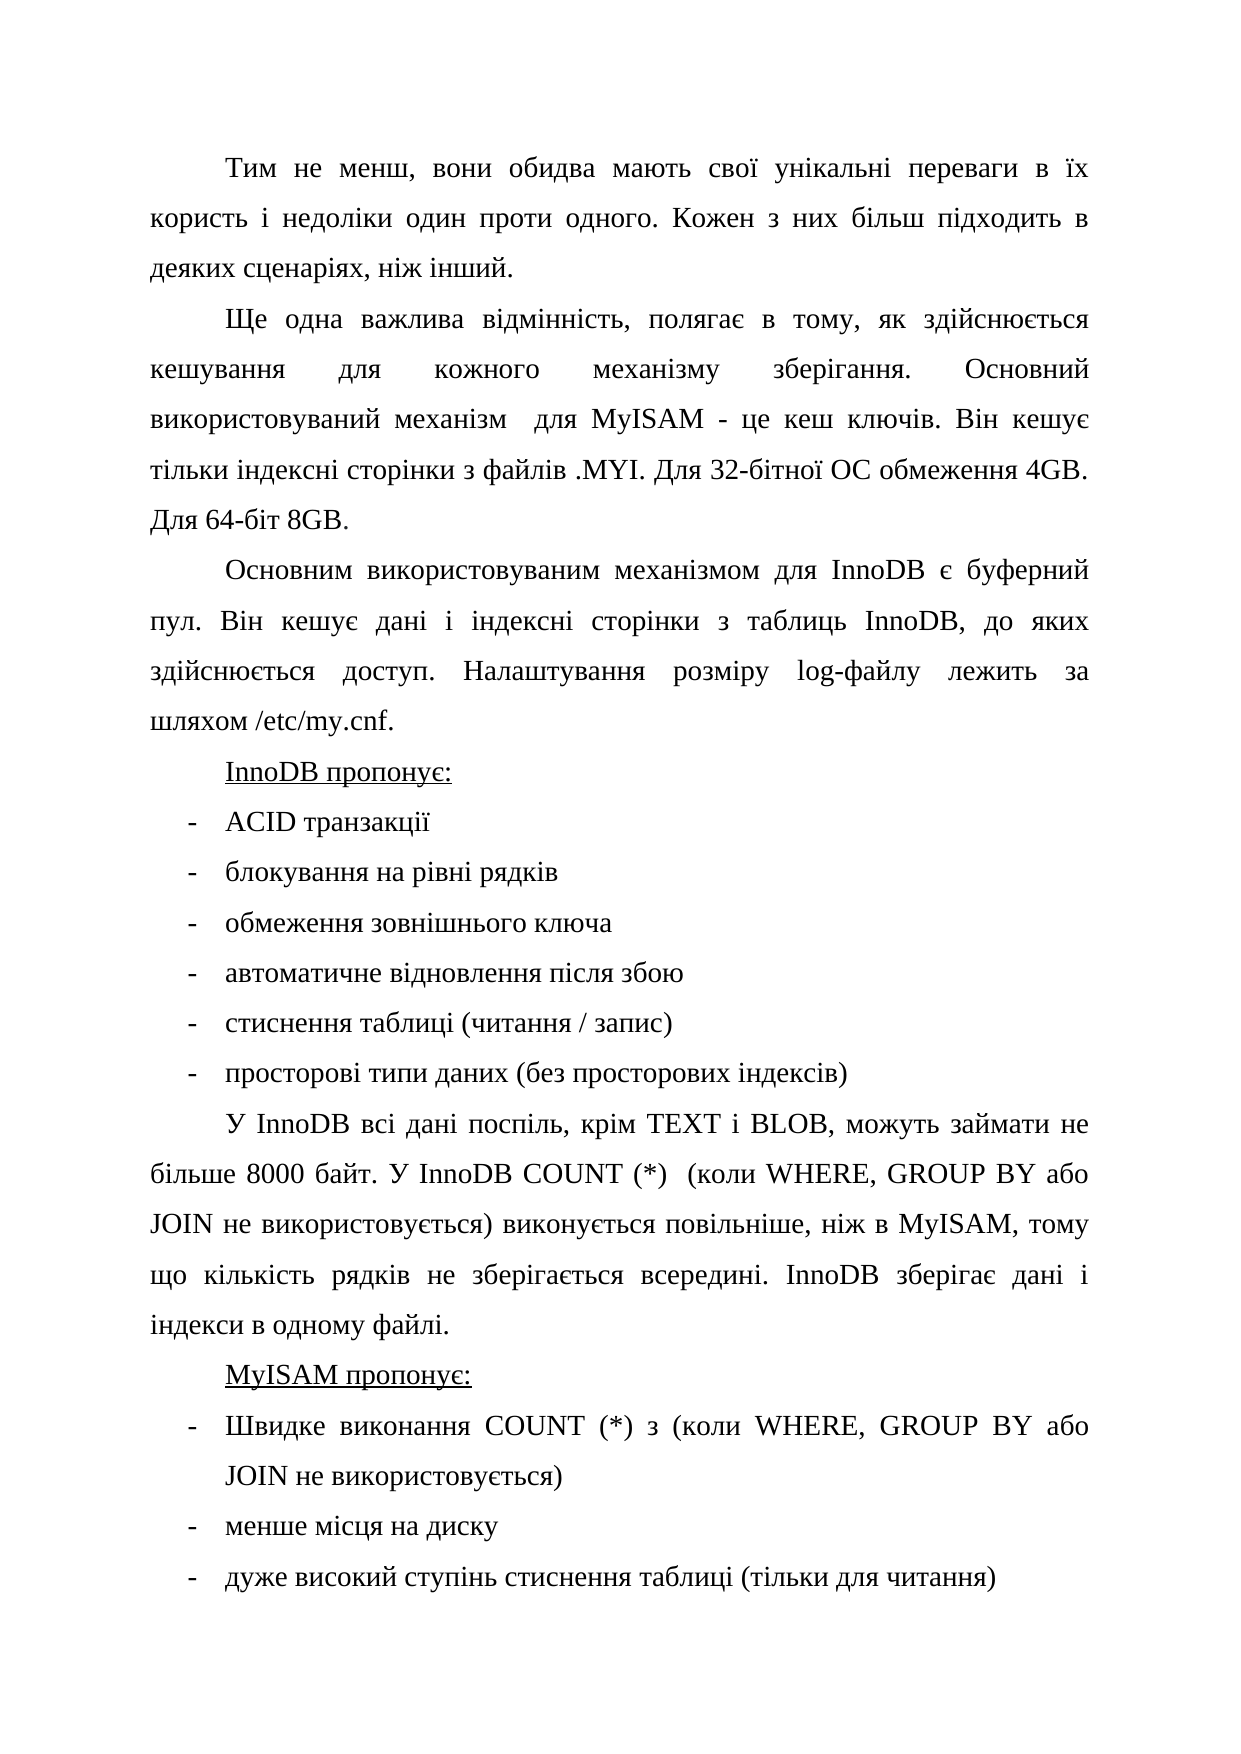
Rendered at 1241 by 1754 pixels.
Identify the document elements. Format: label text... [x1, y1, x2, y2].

text Тим не менш, вони обидва мають свої унікальні переваги в їх користь і недоліки один проти одного. Кожен з них більш підходить в деяких сценаріях, ніж інший. [150, 150, 1090, 284]
list менше місця на диску [187, 1508, 1090, 1542]
text Основним використовуваним механізмом для InnoDB є буферний пул. Він кешує дані і індексні сторінки з таблиць InnoDB, до яких здійснюється доступ. Налаштування розміру log-файлу лежить за шляхом /etc/my.cnf. [150, 552, 1090, 737]
list Швидке виконання COUNT (*) з (коли WHERE, GROUP BY або JOIN не використовується) [187, 1408, 1090, 1492]
list ACID транзакції [187, 804, 1090, 838]
list дуже високий ступінь стиснення таблиці (тільки для читання) [187, 1559, 1090, 1592]
text У InnoDB всі дані поспіль, крім TEXT і BLOB, можуть займати не більше 8000 байт. У InnoDB COUNT (*) (коли WHERE, GROUP BY або JOIN не використовується) виконується повільніше, ніж в MyISAM, тому що кількість рядків не зберігається всередині. InnoDB зберігає дані і індекси в одному файлі. [150, 1106, 1090, 1341]
text Ще одна важлива відмінність, полягає в тому, як здійснюється кешування для кожного механізму зберігання. Основний використовуваний механізм для MyISAM - це кеш ключів. Він кешує тільки індексні сторінки з файлів .MYI. Для 32-бітної ОС обмеження 4GB. Для 64-біт 8GB. [150, 301, 1090, 536]
list стиснення таблиці (читання / запис) [187, 1005, 1090, 1039]
text InnoDB пропонує: [150, 754, 1090, 787]
list блокування на рівні рядків [187, 854, 1090, 888]
text MyISAM пропонує: [150, 1357, 1090, 1391]
list обмеження зовнішнього ключа [187, 905, 1090, 938]
list просторові типи даних (без просторових індексів) [187, 1056, 1090, 1089]
list автоматичне відновлення після збою [187, 955, 1090, 988]
